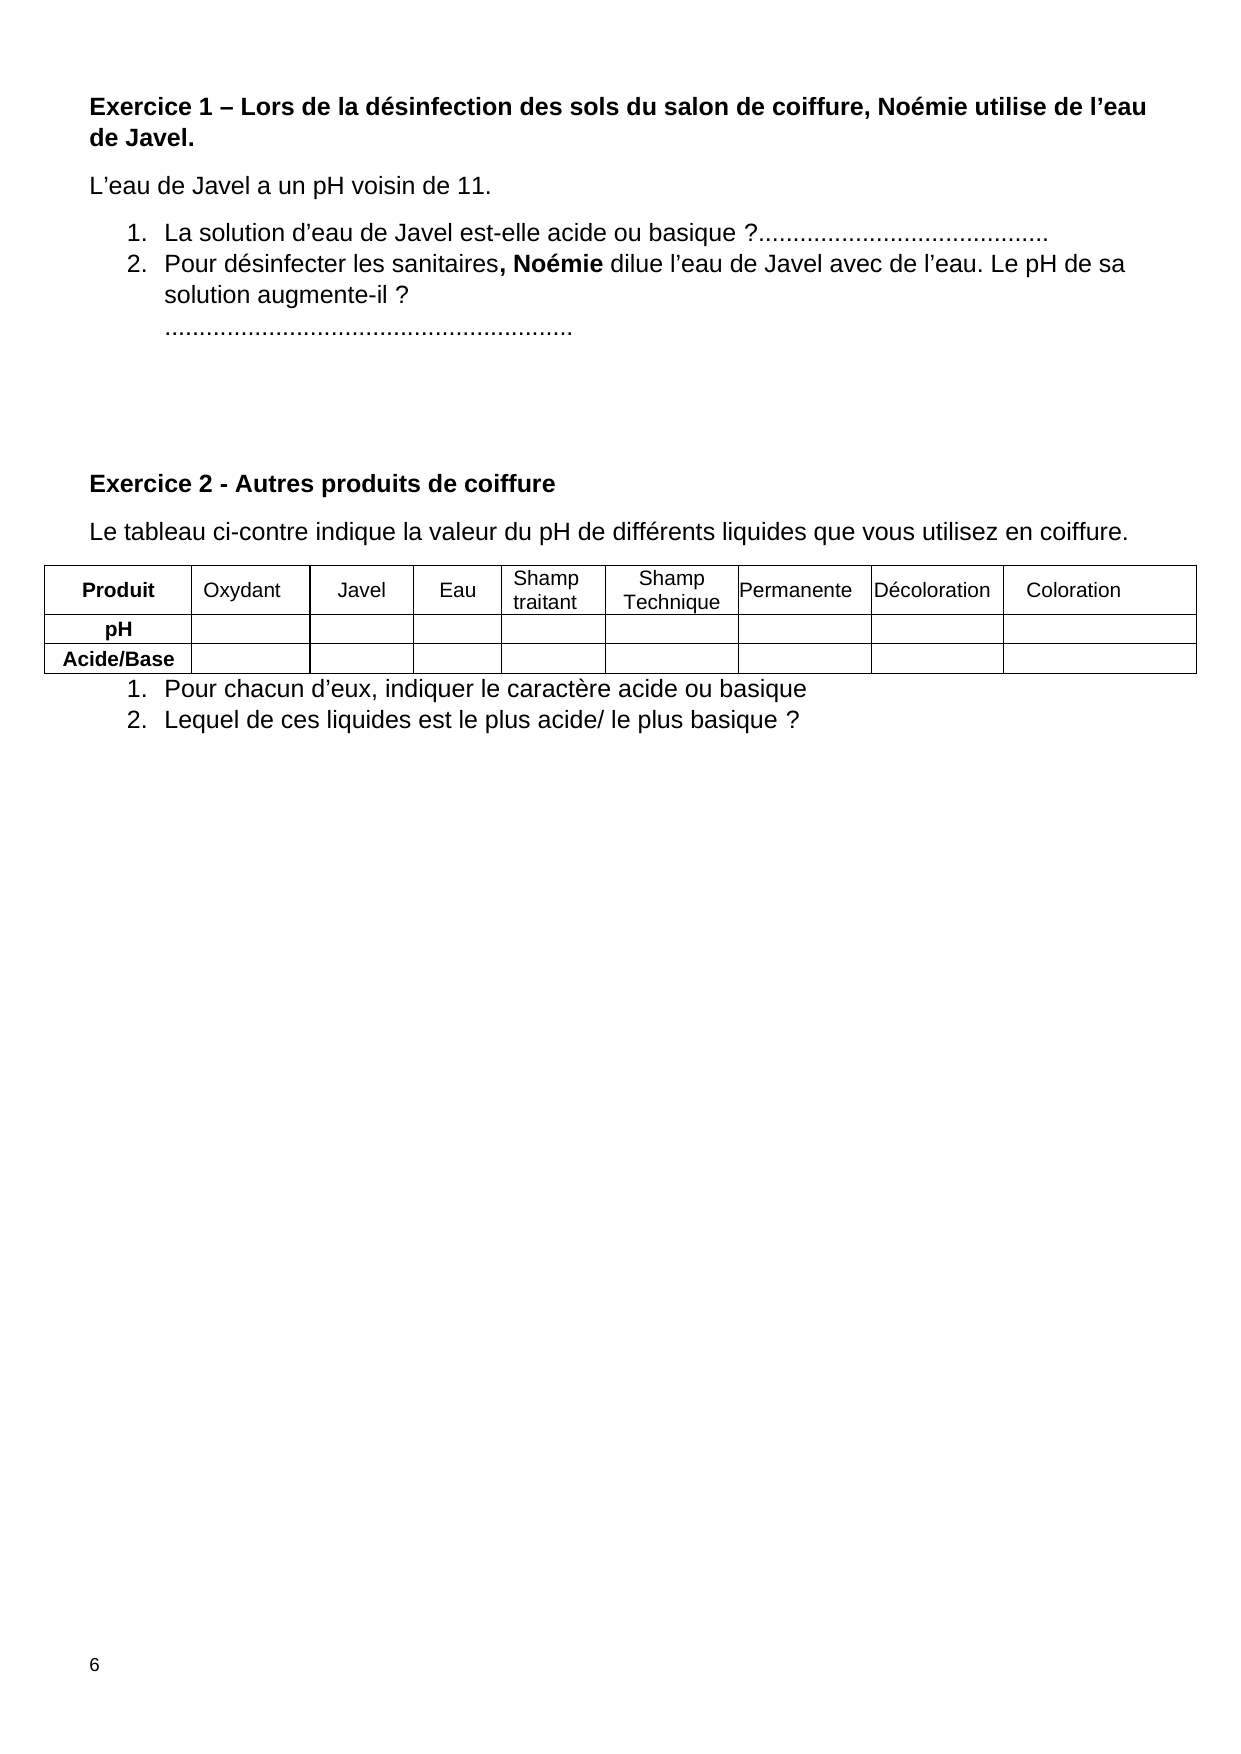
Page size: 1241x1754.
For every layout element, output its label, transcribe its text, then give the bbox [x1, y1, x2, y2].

table_cell [311, 615, 413, 643]
table_cell [606, 644, 738, 673]
table_header Oxydant [192, 566, 309, 613]
table_header Décoloration [872, 566, 1003, 613]
table_cell [739, 615, 871, 643]
table_cell [1004, 615, 1196, 643]
list Lequel de ces liquides est le plus acide/ le plus basique ? [127, 705, 1152, 734]
table_cell [1004, 644, 1196, 673]
list Pour chacun d’eux, indiquer le caractère acide ou basique [127, 674, 1152, 703]
table_cell [502, 615, 605, 643]
table_cell [872, 644, 1003, 673]
table_header Shamp traitant [502, 566, 605, 613]
table_cell [311, 644, 413, 673]
text Exercice 2 - Autres produits de coiffure [89, 469, 1152, 498]
table_header Shamp Technique [606, 566, 738, 613]
text Exercice 1 – Lors de la désinfection des sols du salon de coiffure, Noémie utilise de l’eau de Javel. [89, 92, 1152, 152]
table_cell [414, 615, 501, 643]
table_cell [192, 644, 309, 673]
table_header Permanente [739, 566, 871, 613]
table_cell [414, 644, 501, 673]
table_cell [739, 644, 871, 673]
table_header Produit [45, 566, 191, 613]
list La solution d’eau de Javel est-elle acide ou basique ?.......................................... [127, 218, 1152, 247]
table_header Eau [414, 566, 501, 613]
table_header Javel [311, 566, 413, 613]
table_cell [606, 615, 738, 643]
text Le tableau ci-contre indique la valeur du pH de différents liquides que vous utilisez en coiffure. [89, 517, 1152, 546]
text L’eau de Javel a un pH voisin de 11. [89, 171, 1152, 199]
table_cell pH [45, 615, 191, 643]
table_cell [502, 644, 605, 673]
text ........................................................... [164, 312, 1152, 340]
table_cell [192, 615, 309, 643]
table_cell [872, 615, 1003, 643]
table_header Coloration [1004, 566, 1196, 613]
table_cell Acide/Base [45, 644, 191, 673]
list Pour désinfecter les sanitaires, Noémie dilue l’eau de Javel avec de l’eau. Le pH de sa solution augmente-il ? [127, 249, 1152, 309]
